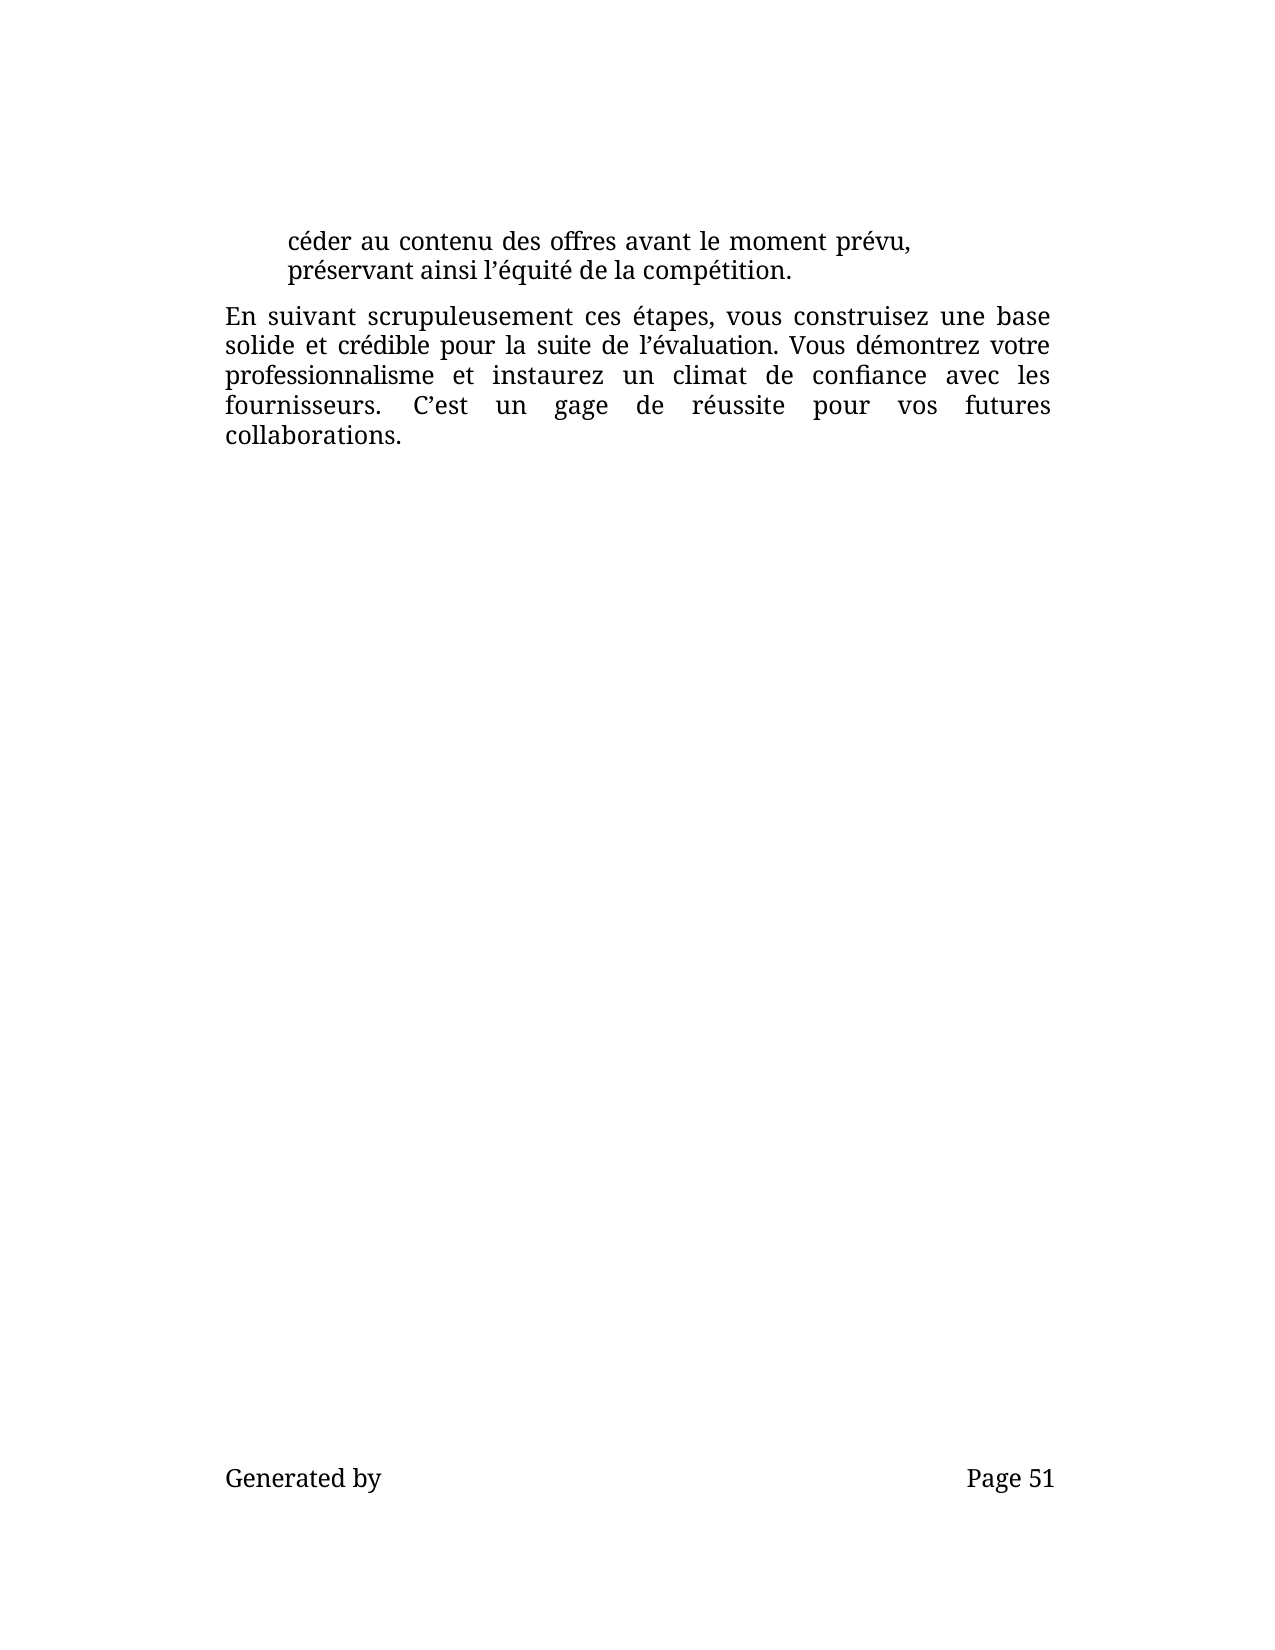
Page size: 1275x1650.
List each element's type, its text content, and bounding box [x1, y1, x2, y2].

text céder au contenu des offres avant le moment prévu, préservant ainsi l’équité de la compétition. [287, 227, 1033, 287]
text En suivant scrupuleusement ces étapes, vous construisez une base solide et crédible pour la suite de l’évaluation. Vous démontrez votre professionnalisme et instaurez un climat de confiance avec les fournisseurs. C’est un gage de réussite pour vos futures collaborations. [225, 302, 1051, 452]
